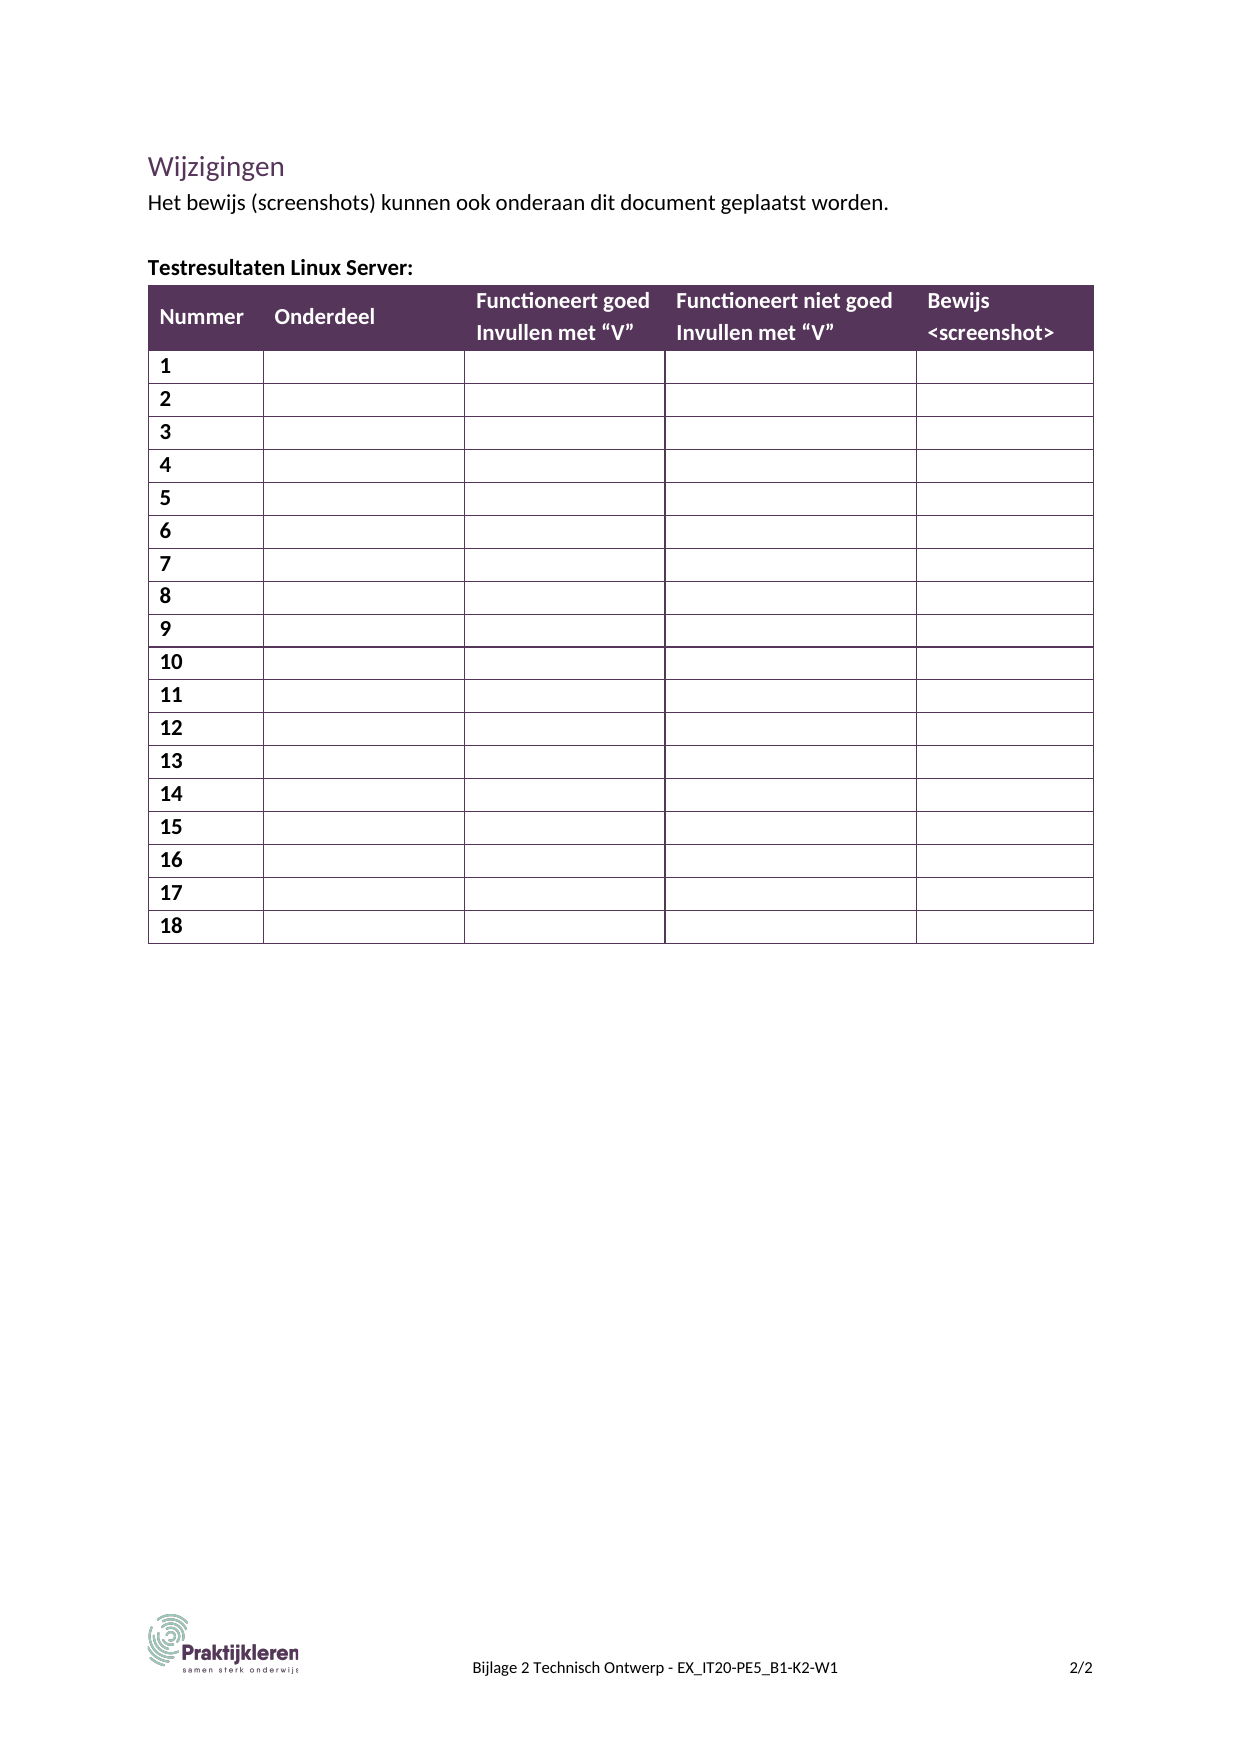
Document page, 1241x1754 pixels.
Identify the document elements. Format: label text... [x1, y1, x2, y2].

table_cell [264, 845, 464, 877]
table_cell [917, 483, 1093, 515]
table_cell [917, 845, 1093, 877]
table_cell [264, 713, 464, 745]
table_cell [465, 680, 664, 712]
table_header Bewijs <screenshot> [917, 286, 1093, 350]
table_cell [666, 878, 916, 910]
table_cell [917, 450, 1093, 482]
table_header Nummer [149, 286, 263, 350]
table_cell [465, 812, 664, 844]
table_cell [264, 779, 464, 811]
table_cell [465, 746, 664, 778]
table_cell [666, 746, 916, 778]
table_cell [917, 582, 1093, 613]
table_cell 7 [149, 549, 263, 581]
table_cell [917, 746, 1093, 778]
table_cell [917, 812, 1093, 844]
table_cell [465, 384, 664, 416]
table_cell [666, 384, 916, 416]
table_cell [264, 351, 464, 383]
table_cell [666, 648, 916, 679]
table_cell [465, 911, 664, 943]
table_cell [917, 549, 1093, 581]
table_cell [917, 713, 1093, 745]
table_cell [264, 746, 464, 778]
table_cell [264, 450, 464, 482]
table_cell [264, 516, 464, 548]
table_cell [666, 516, 916, 548]
table_cell [666, 713, 916, 745]
table_cell [666, 615, 916, 646]
table_cell [917, 516, 1093, 548]
table_cell [465, 648, 664, 679]
table_cell [465, 582, 664, 613]
table_cell [465, 417, 664, 449]
table_cell [917, 648, 1093, 679]
table_header Functioneert goed Invullen met “V” [465, 286, 664, 350]
table_cell 9 [149, 615, 263, 646]
table_header Onderdeel [264, 286, 464, 350]
table_cell [666, 582, 916, 613]
table_cell 5 [149, 483, 263, 515]
table_cell [465, 516, 664, 548]
table_cell [917, 878, 1093, 910]
table_cell [917, 417, 1093, 449]
table_cell [264, 615, 464, 646]
table_cell 6 [149, 516, 263, 548]
table_cell 18 [149, 911, 263, 943]
table_cell [264, 483, 464, 515]
table_cell [666, 680, 916, 712]
table_cell 17 [149, 878, 263, 910]
table_cell [917, 779, 1093, 811]
table_cell 13 [149, 746, 263, 778]
table_cell [666, 483, 916, 515]
table_cell [465, 779, 664, 811]
table_cell [917, 351, 1093, 383]
table_cell 10 [149, 648, 263, 679]
table_cell [264, 582, 464, 613]
table_cell 2 [149, 384, 263, 416]
subtitle Wijzigingen [148, 148, 1093, 183]
table_cell [465, 615, 664, 646]
table_cell 4 [149, 450, 263, 482]
table_cell [666, 417, 916, 449]
table_cell 8 [149, 582, 263, 613]
table_cell [264, 680, 464, 712]
table_cell 15 [149, 812, 263, 844]
table_header Functioneert niet goed Invullen met “V” [666, 286, 916, 350]
table_cell 1 [149, 351, 263, 383]
table_cell [917, 615, 1093, 646]
table_cell [666, 779, 916, 811]
text Testresultaten Linux Server: [148, 253, 1093, 281]
table_cell [264, 878, 464, 910]
table_cell [666, 812, 916, 844]
table_cell [264, 384, 464, 416]
table_cell 3 [149, 417, 263, 449]
table_cell [465, 878, 664, 910]
table_cell [264, 812, 464, 844]
table_cell [465, 845, 664, 877]
table_cell 16 [149, 845, 263, 877]
table_cell 12 [149, 713, 263, 745]
table_cell [465, 713, 664, 745]
table_cell [465, 549, 664, 581]
table_cell [917, 911, 1093, 943]
table_cell [264, 549, 464, 581]
table_cell [666, 351, 916, 383]
table_cell [666, 450, 916, 482]
table_cell [465, 483, 664, 515]
text Het bewijs (screenshots) kunnen ook onderaan dit document geplaatst worden. [148, 188, 1093, 217]
table_cell [666, 549, 916, 581]
table_cell 14 [149, 779, 263, 811]
table_cell [465, 450, 664, 482]
table_cell [465, 351, 664, 383]
table_cell [917, 680, 1093, 712]
table_cell [666, 911, 916, 943]
table_cell [666, 845, 916, 877]
table_cell [264, 648, 464, 679]
picture [147, 1614, 299, 1674]
table_cell [917, 384, 1093, 416]
table_cell [264, 417, 464, 449]
table_cell [264, 911, 464, 943]
table_cell 11 [149, 680, 263, 712]
